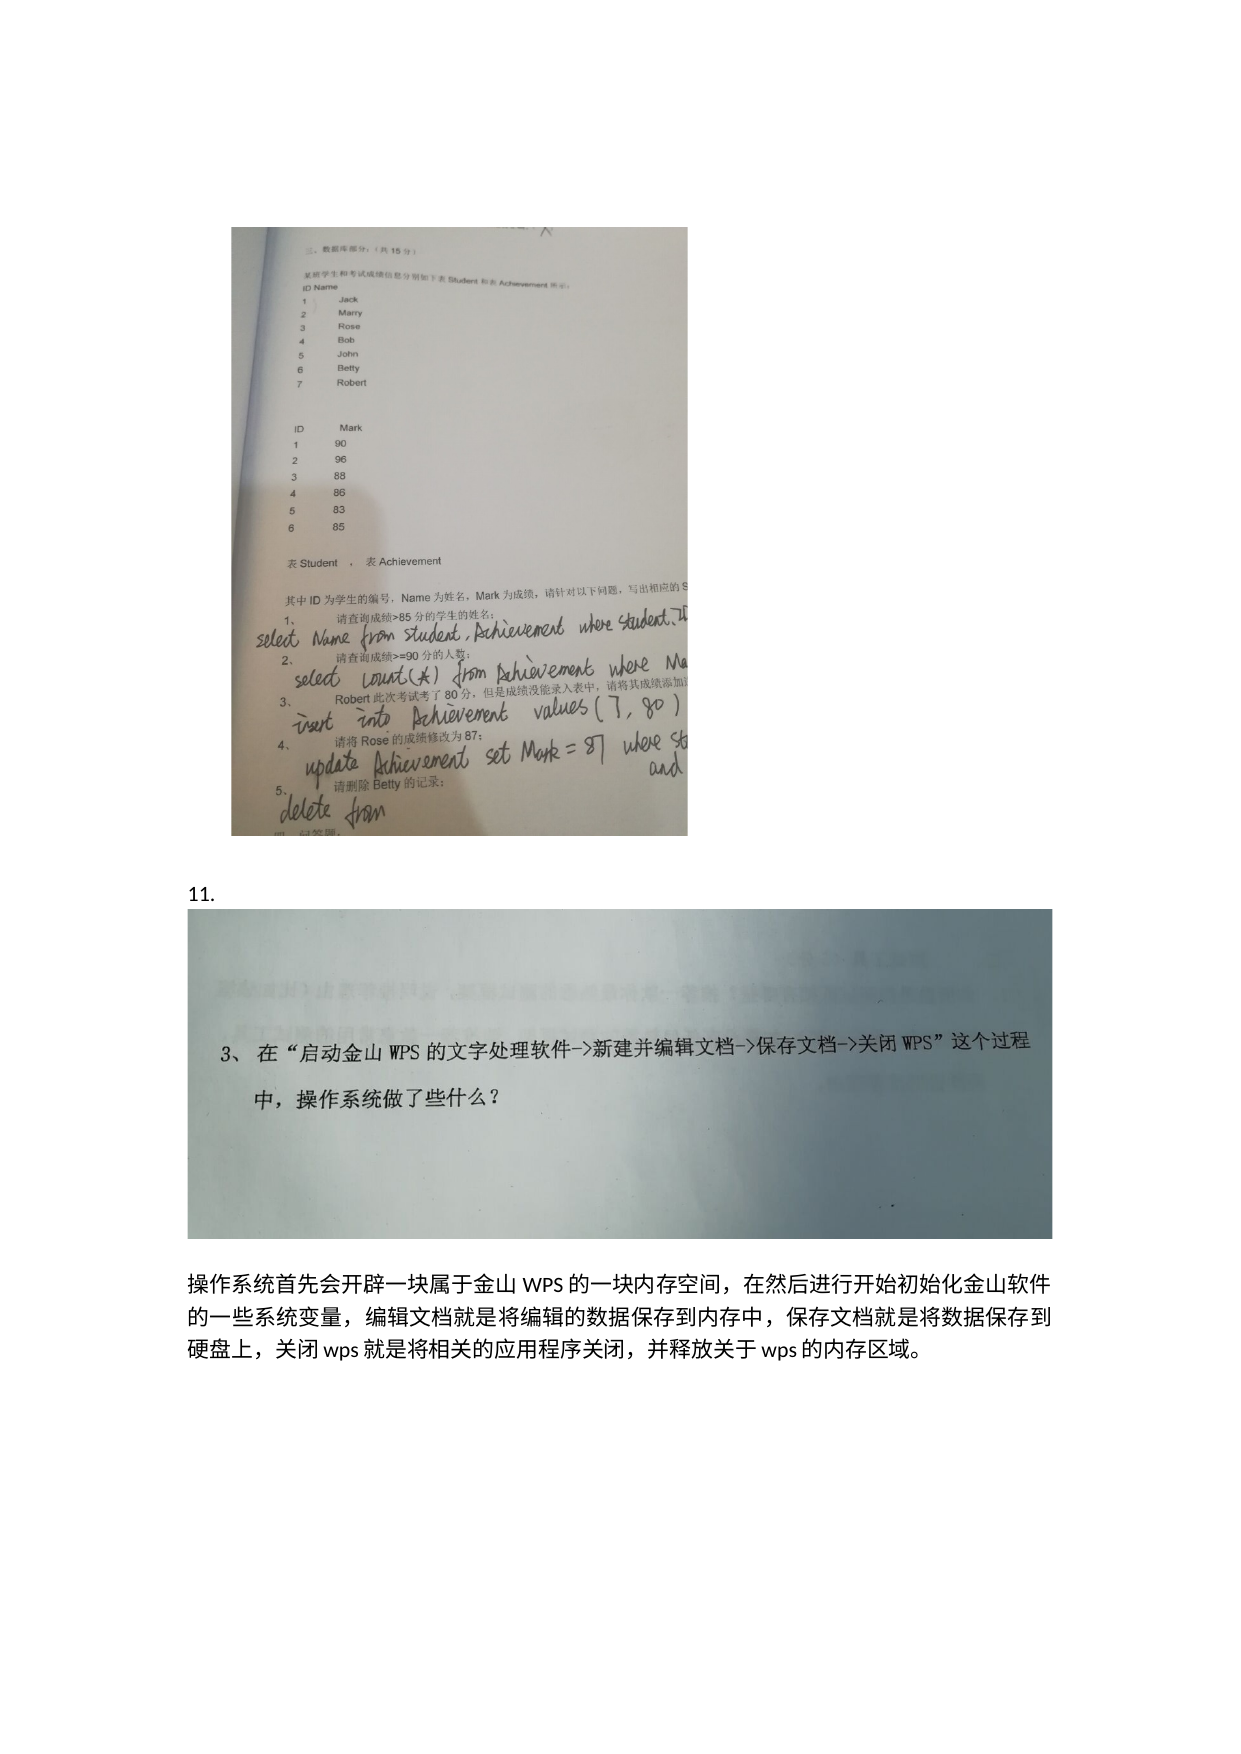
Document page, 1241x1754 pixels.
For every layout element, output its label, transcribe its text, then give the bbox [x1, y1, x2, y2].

picture [231, 227, 688, 836]
text 操作系统首先会开辟一块属于金山WPS的一块内存空间，在然后进行开始初始化金山软件的一些系统变量，编辑文档就是将编辑的数据保存到内存中，保存文档就是将数据保存到硬盘上，关闭wps就是将相关的应用程序关闭，并释放关于wps的内存区域。 [187, 1267, 1053, 1364]
picture [187, 909, 1053, 1239]
